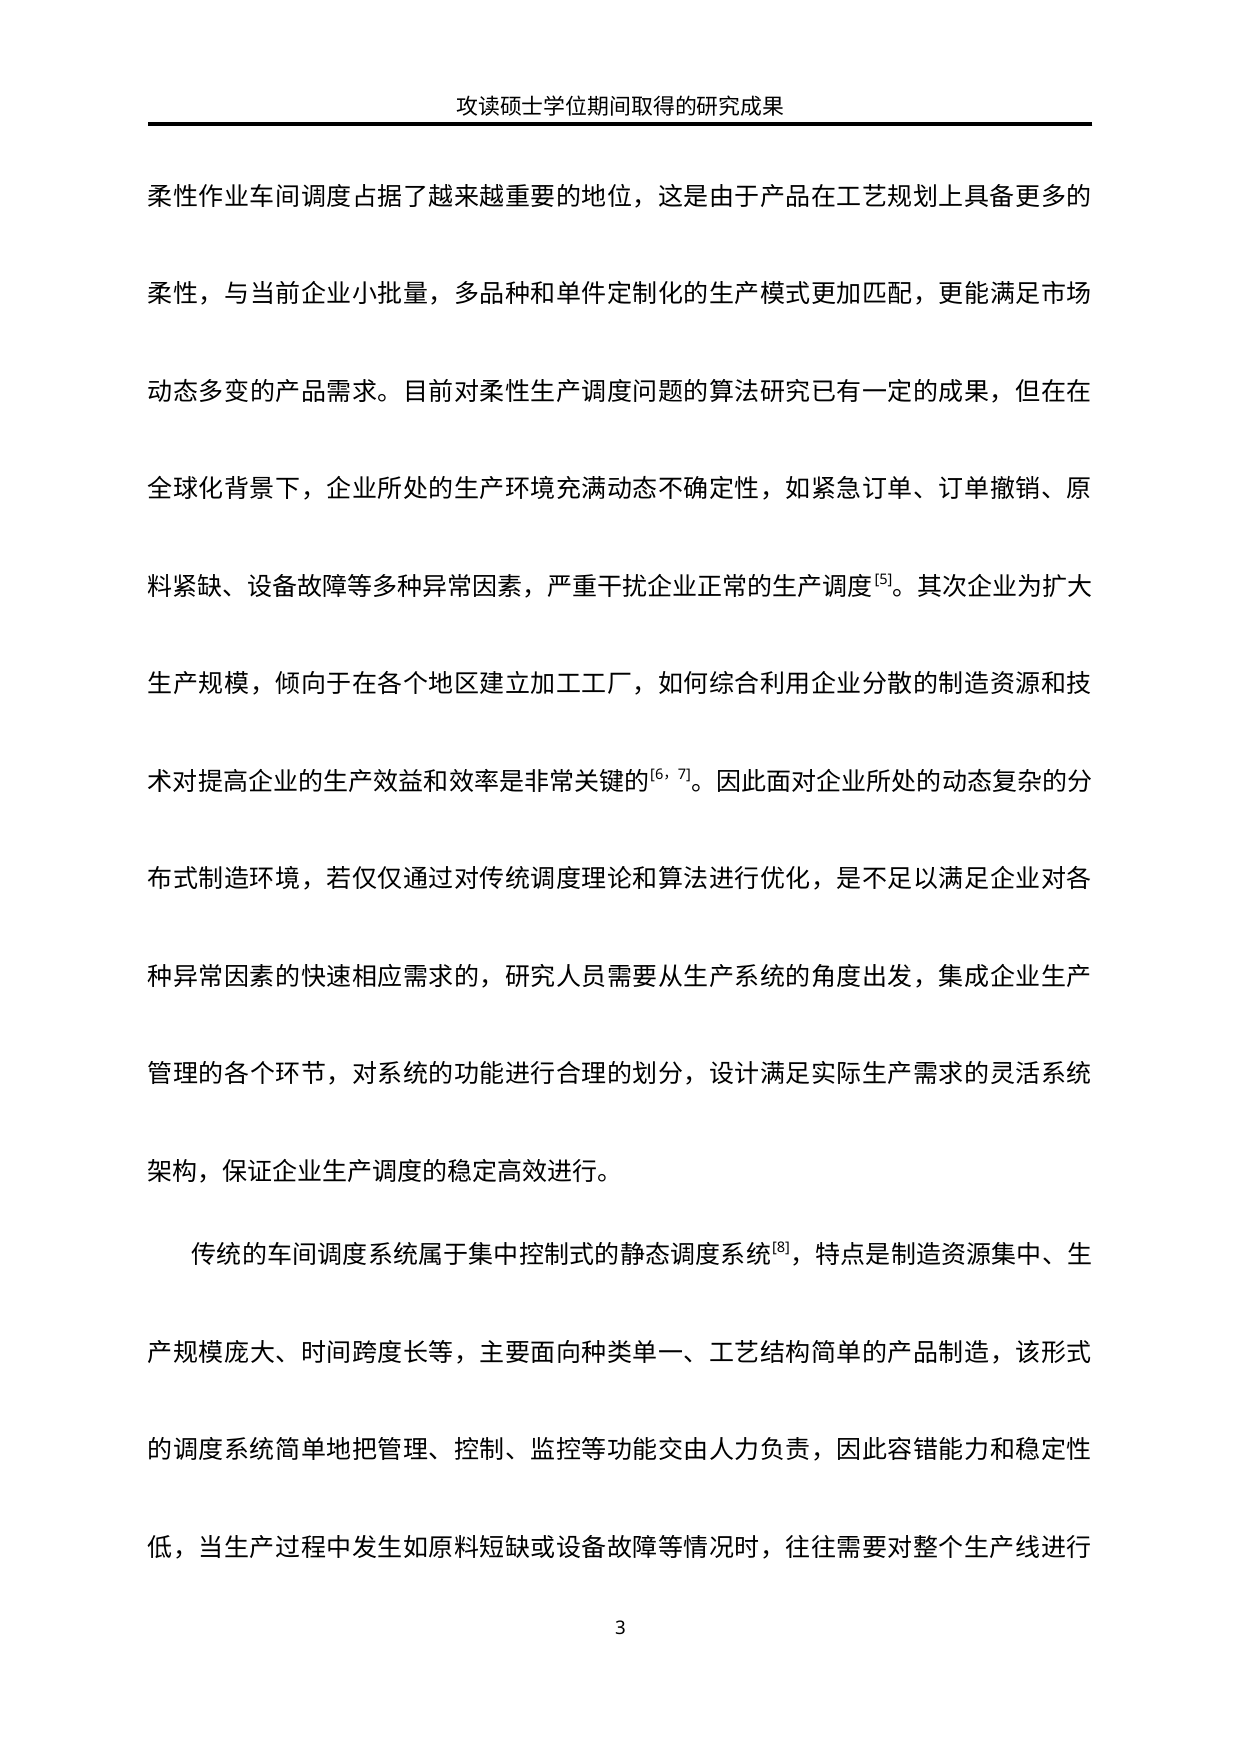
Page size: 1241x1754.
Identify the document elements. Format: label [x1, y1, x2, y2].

text [148, 1220, 1092, 1578]
text [148, 162, 1092, 1202]
